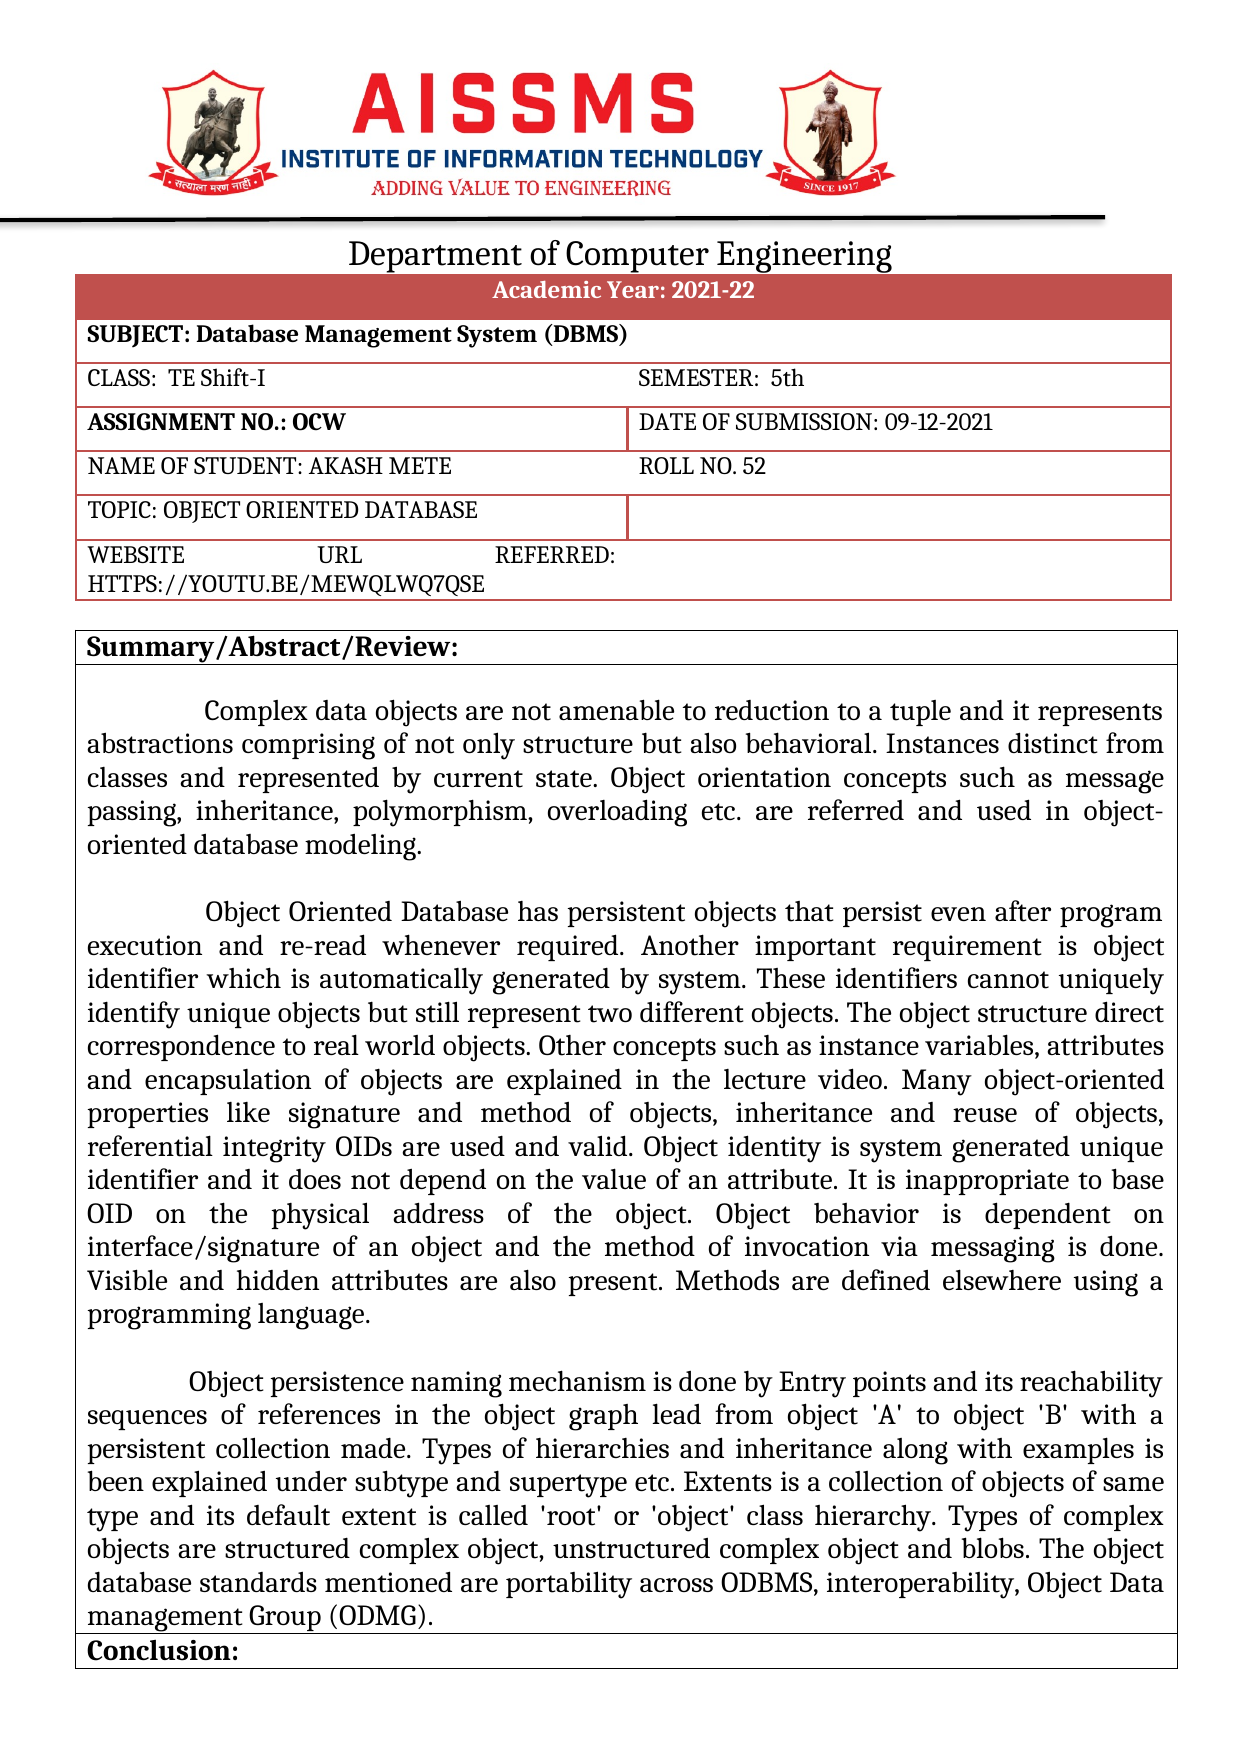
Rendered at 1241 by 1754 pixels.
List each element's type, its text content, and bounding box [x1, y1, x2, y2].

table_cell Conclusion: [76, 1634, 1177, 1668]
table_cell SEMESTER: 5th [628, 364, 1170, 406]
table_cell Date of submission: 09-12-2021 [629, 408, 1170, 450]
table_header Academic Year: 2021-22 [77, 276, 1170, 318]
table_header Summary/Abstract/Review: [76, 631, 1177, 664]
table_cell NAME OF STUDENT: Akash MEte [77, 452, 627, 494]
table_cell WEBSITE url REFERRED: https://youtu.be/meWQLWq7QSE [77, 541, 627, 599]
table_cell ROLL NO. 52 [628, 452, 1170, 494]
picture [144, 63, 899, 205]
table_cell tOPIC: Object oriented database [77, 496, 626, 539]
table_cell [628, 541, 1170, 599]
table_cell Assignment No.: OCW [77, 408, 626, 450]
table_cell Complex data objects are not amenable to reduction to a tuple and it represents abstractions comprising of not only structure but also behavioral. Instances distinct from classes and represented by current state. Object orientation concepts such as message passing, inheritance, polymorphism, overloading etc. are referred and used in object-oriented database modeling. Object Oriented Database has persistent objects that persist even after program execution and re-read whenever required. Another important requirement is object identifier which is automatically generated by system. These identifiers cannot uniquely identify unique objects but still represent two different objects. The object structure direct correspondence to real world objects. Other concepts such as instance variables, attributes and encapsulation of objects are explained in the lecture video. Many object-oriented properties like signature and method of objects, inheritance and reuse of objects, referential integrity OIDs are used and valid. Object identity is system generated unique identifier and it does not depend on the value of an attribute. It is inappropriate to base OID on the physical address of the object. Object behavior is dependent on interface/signature of an object and the method of invocation via messaging is done. Visible and hidden attributes are also present. Methods are defined elsewhere using a programming language. Object persistence naming mechanism is done by Entry points and its reachability sequences of references in the object graph lead from object 'A' to object 'B' with a persistent collection made. Types of hierarchies and inheritance along with examples is been explained under subtype and supertype etc. Extents is a collection of objects of same type and its default extent is called 'root' or 'object' class hierarchy. Types of complex objects are structured complex object, unstructured complex object and blobs. The object database standards mentioned are portability across ODBMS, interoperability, Object Data management Group (ODMG). [76, 665, 1177, 1633]
table_cell CLASS: TE Shift-I [77, 364, 627, 406]
table_cell [629, 496, 1170, 539]
table_cell Subject: Database Management System (DBMS) [77, 320, 1170, 362]
